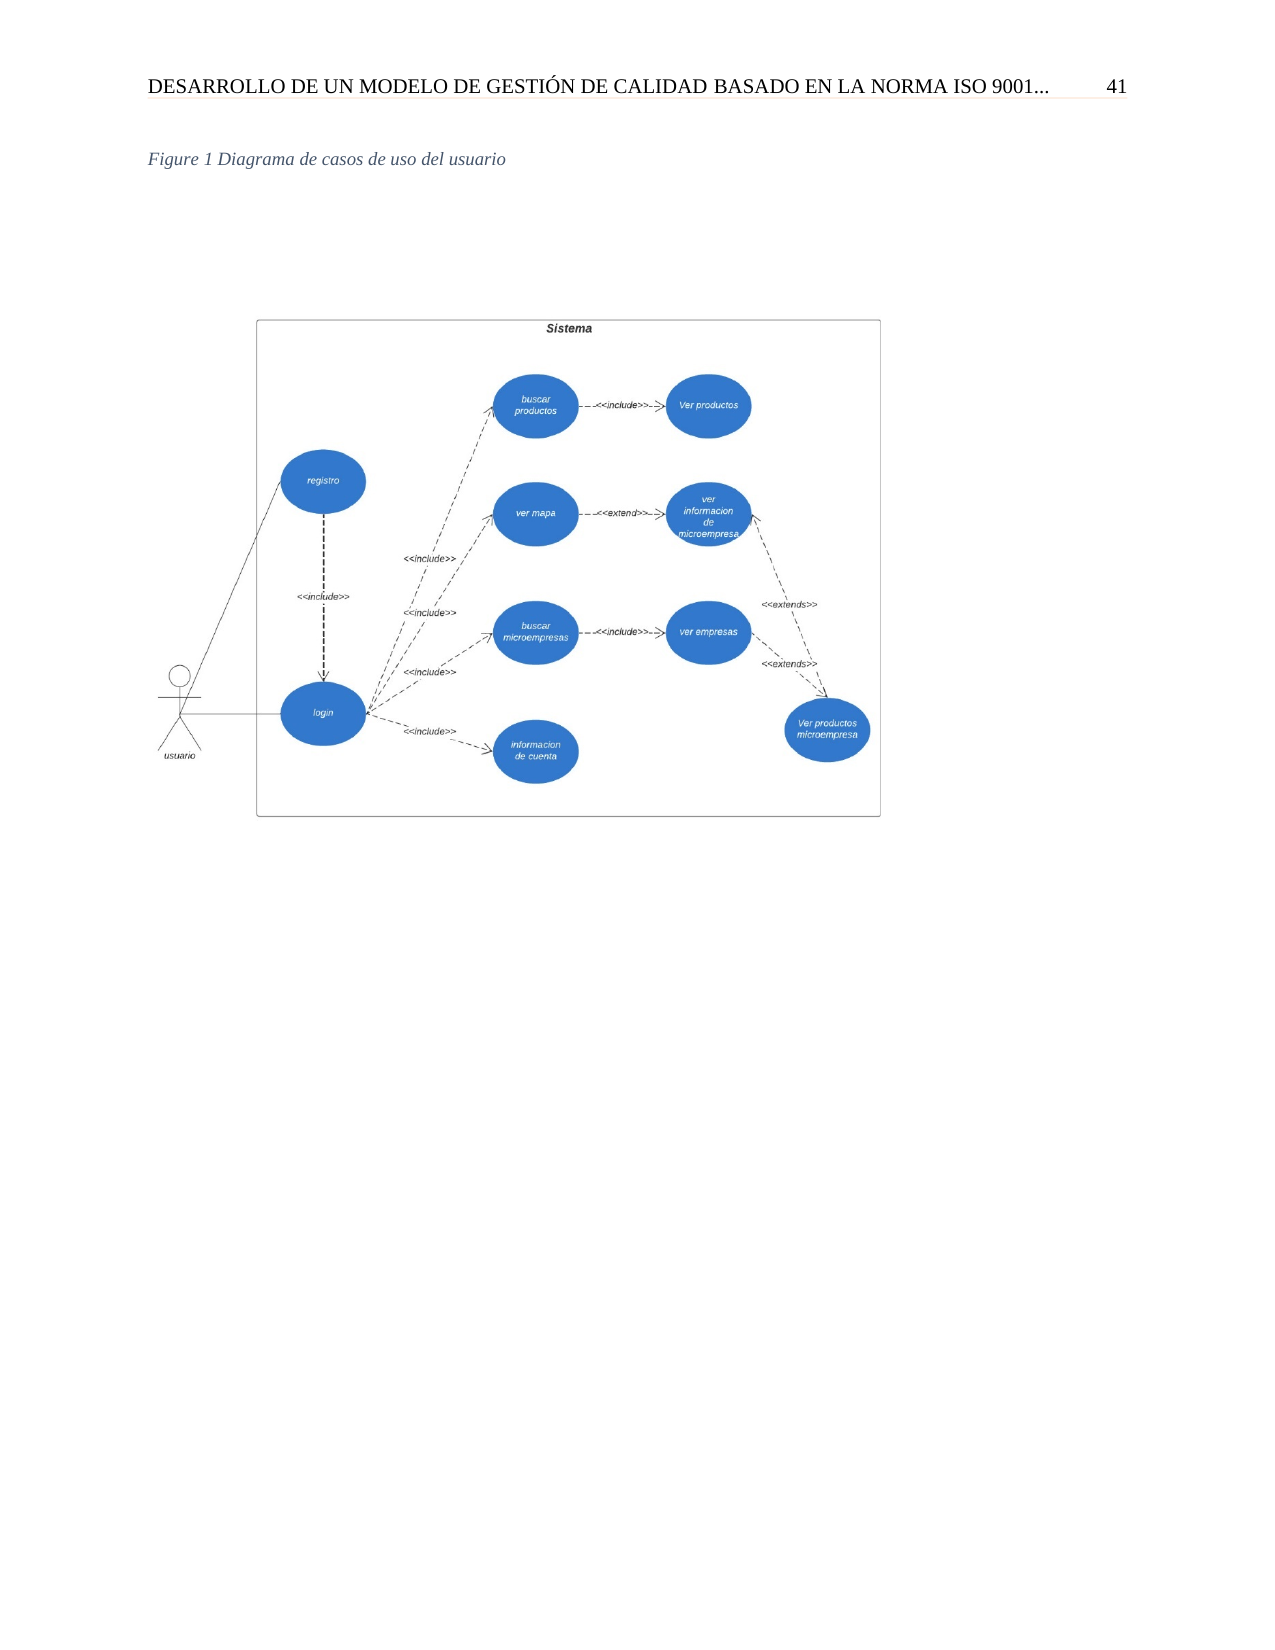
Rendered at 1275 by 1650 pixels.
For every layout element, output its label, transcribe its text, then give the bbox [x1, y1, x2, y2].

picture [147, 190, 881, 1140]
text Figure 1 Diagrama de casos de uso del usuario [148, 148, 1127, 169]
